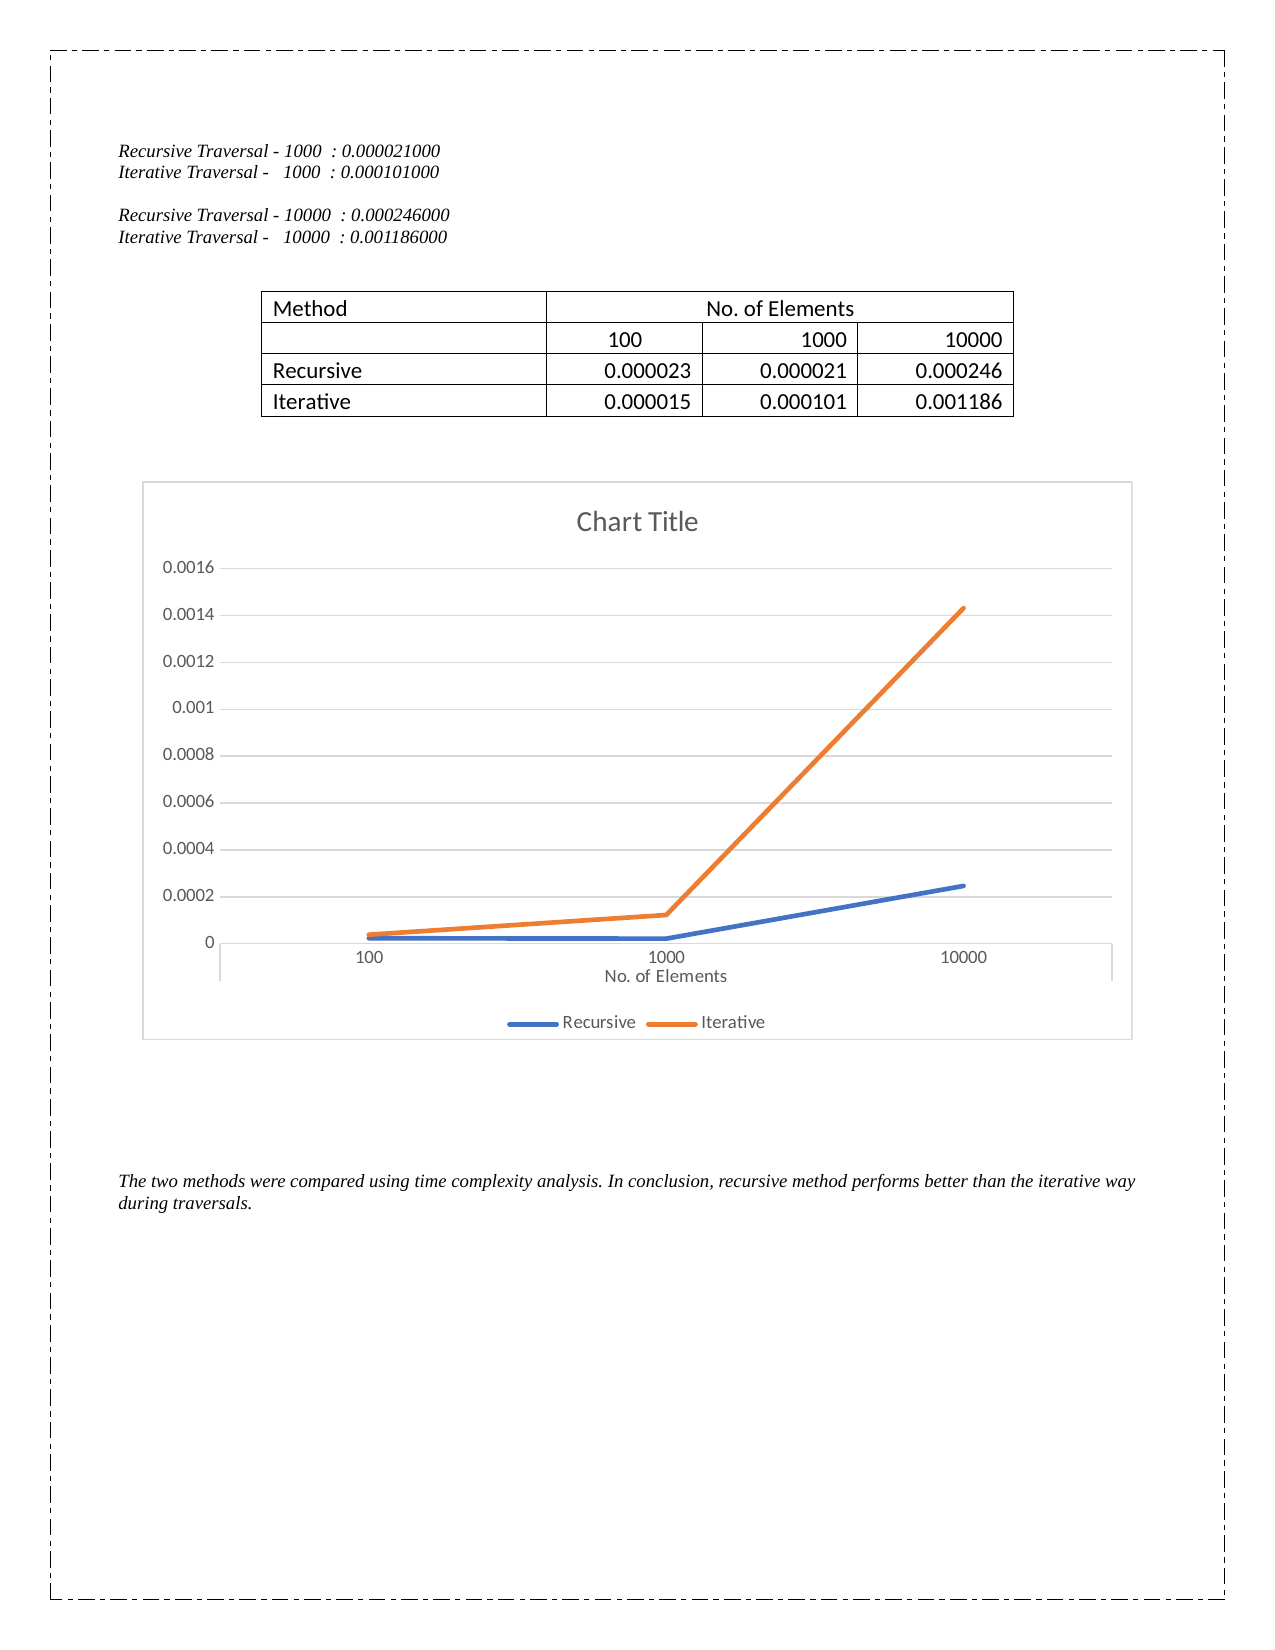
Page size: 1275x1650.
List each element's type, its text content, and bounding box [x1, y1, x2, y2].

text Iterative Traversal - 1000 : 0.000101000 [118, 161, 1157, 183]
text Recursive Traversal - 1000 : 0.000021000 [118, 139, 1157, 161]
table_cell 0.000246 [858, 354, 1013, 384]
table_cell Iterative [262, 385, 546, 416]
table_cell 10000 [858, 323, 1013, 353]
text The two methods were compared using time complexity analysis. In conclusion, recursive method performs better than the iterative way during traversals. [118, 1170, 1157, 1213]
table_cell 100 [547, 323, 702, 353]
text Iterative Traversal - 10000 : 0.001186000 [118, 226, 1157, 247]
table_cell 0.000015 [547, 385, 702, 416]
table_cell 1000 [703, 323, 857, 353]
table_header Method [262, 292, 546, 322]
table_cell 0.000101 [703, 385, 857, 416]
table_cell 0.000023 [547, 354, 702, 384]
table_cell 0.000021 [703, 354, 857, 384]
text Recursive Traversal - 10000 : 0.000246000 [118, 204, 1157, 226]
table_cell Recursive [262, 354, 546, 384]
table_header No. of Elements [547, 292, 1013, 322]
table_cell [262, 323, 546, 353]
table_cell 0.001186 [858, 385, 1013, 416]
